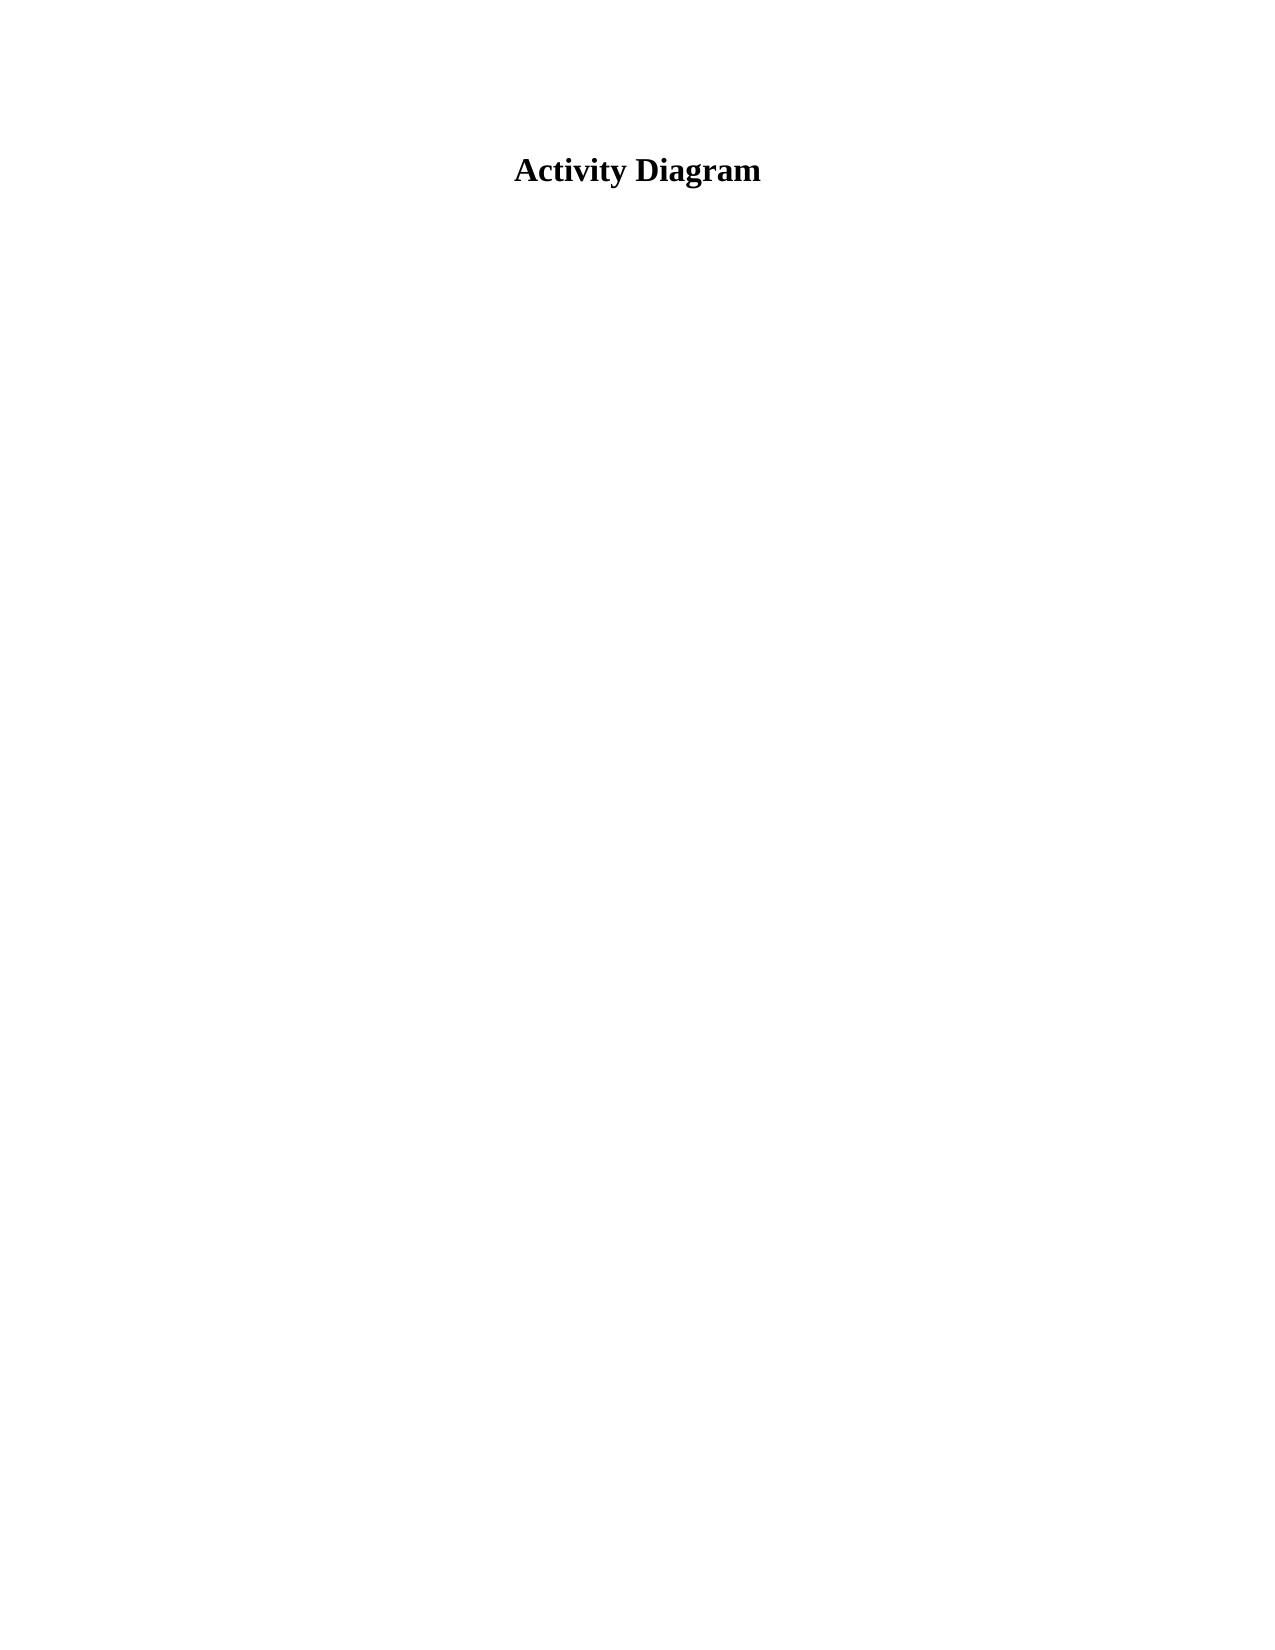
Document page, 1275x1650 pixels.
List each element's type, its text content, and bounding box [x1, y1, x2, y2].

text Activity Diagram [150, 150, 1125, 188]
